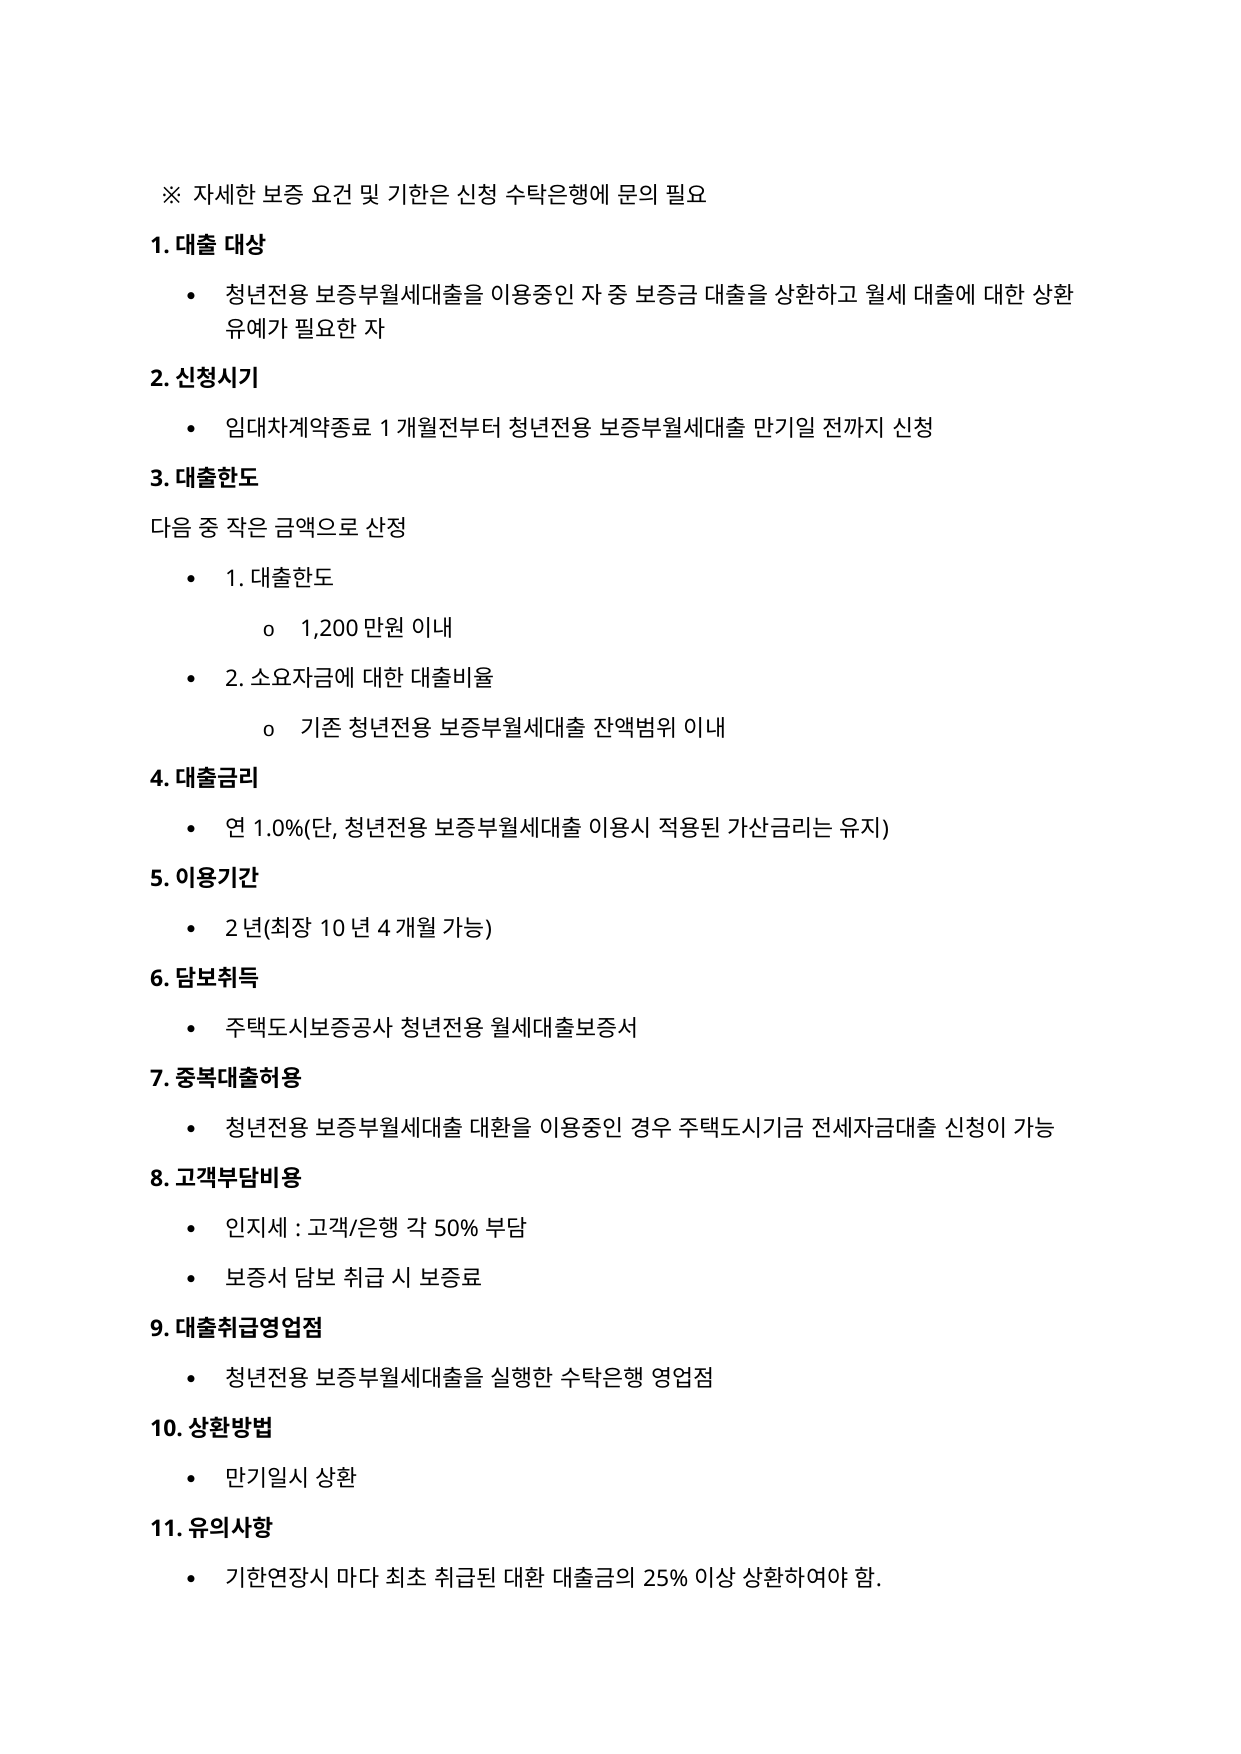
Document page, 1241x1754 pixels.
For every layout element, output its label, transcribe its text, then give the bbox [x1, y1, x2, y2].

text 7. 중복대출허용 [150, 1060, 1090, 1093]
text 11. 유의사항 [150, 1509, 1090, 1543]
list 인지세 : 고객/은행 각 50% 부담 [187, 1210, 1090, 1243]
list 주택도시보증공사 청년전용 월세대출보증서 [187, 1010, 1090, 1043]
list 청년전용 보증부월세대출을 실행한 수탁은행 영업점 [187, 1360, 1090, 1393]
text 6. 담보취득 [150, 960, 1090, 993]
text 3. 대출한도 [150, 460, 1090, 494]
list 임대차계약종료 1개월전부터 청년전용 보증부월세대출 만기일 전까지 신청 [187, 410, 1090, 444]
text 5. 이용기간 [150, 860, 1090, 893]
text 1. 대출 대상 [150, 227, 1090, 261]
text 4. 대출금리 [150, 760, 1090, 793]
list 보증서 담보 취급 시 보증료 [187, 1260, 1090, 1293]
text 9. 대출취급영업점 [150, 1310, 1090, 1343]
list 2년(최장 10년 4개월 가능) [187, 910, 1090, 943]
list 청년전용 보증부월세대출 대환을 이용중인 경우 주택도시기금 전세자금대출 신청이 가능 [187, 1110, 1090, 1143]
text ※ 자세한 보증 요건 및 기한은 신청 수탁은행에 문의 필요 [150, 177, 1090, 211]
list 기한연장시 마다 최초 취급된 대환 대출금의 25% 이상 상환하여야 함. [187, 1559, 1090, 1593]
list 1,200만원 이내 [262, 610, 1090, 643]
text 8. 고객부담비용 [150, 1160, 1090, 1193]
text 다음 중 작은 금액으로 산정 [150, 510, 1090, 543]
text 2. 신청시기 [150, 360, 1090, 394]
text 10. 상환방법 [150, 1410, 1090, 1443]
list 만기일시 상환 [187, 1460, 1090, 1493]
list 기존 청년전용 보증부월세대출 잔액범위 이내 [262, 710, 1090, 743]
list 2. 소요자금에 대한 대출비율 [187, 660, 1090, 693]
list 연 1.0%(단, 청년전용 보증부월세대출 이용시 적용된 가산금리는 유지) [187, 810, 1090, 843]
list 1. 대출한도 [187, 560, 1090, 593]
list 청년전용 보증부월세대출을 이용중인 자 중 보증금 대출을 상환하고 월세 대출에 대한 상환 유예가 필요한 자 [187, 277, 1090, 344]
